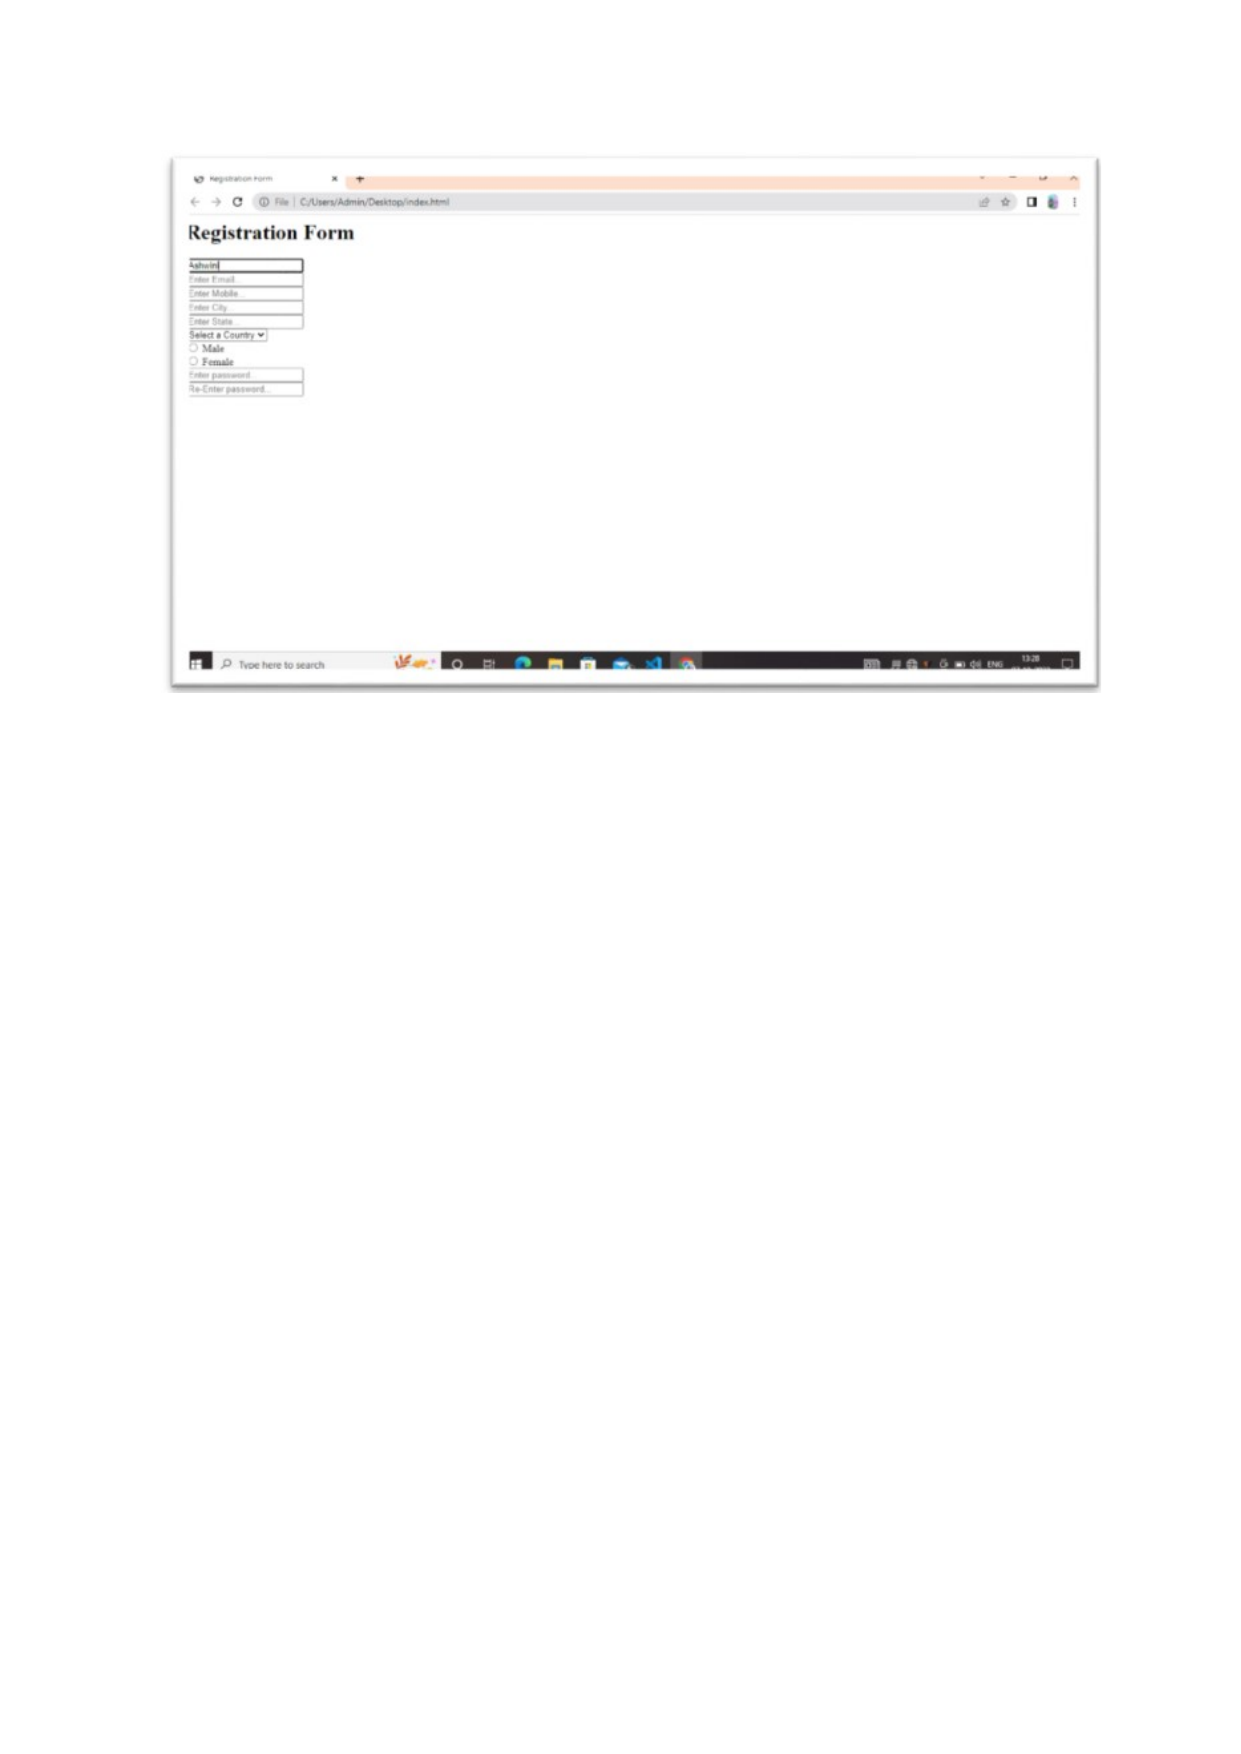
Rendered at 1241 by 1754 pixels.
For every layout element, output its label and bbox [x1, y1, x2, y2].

picture [161, 150, 1102, 693]
